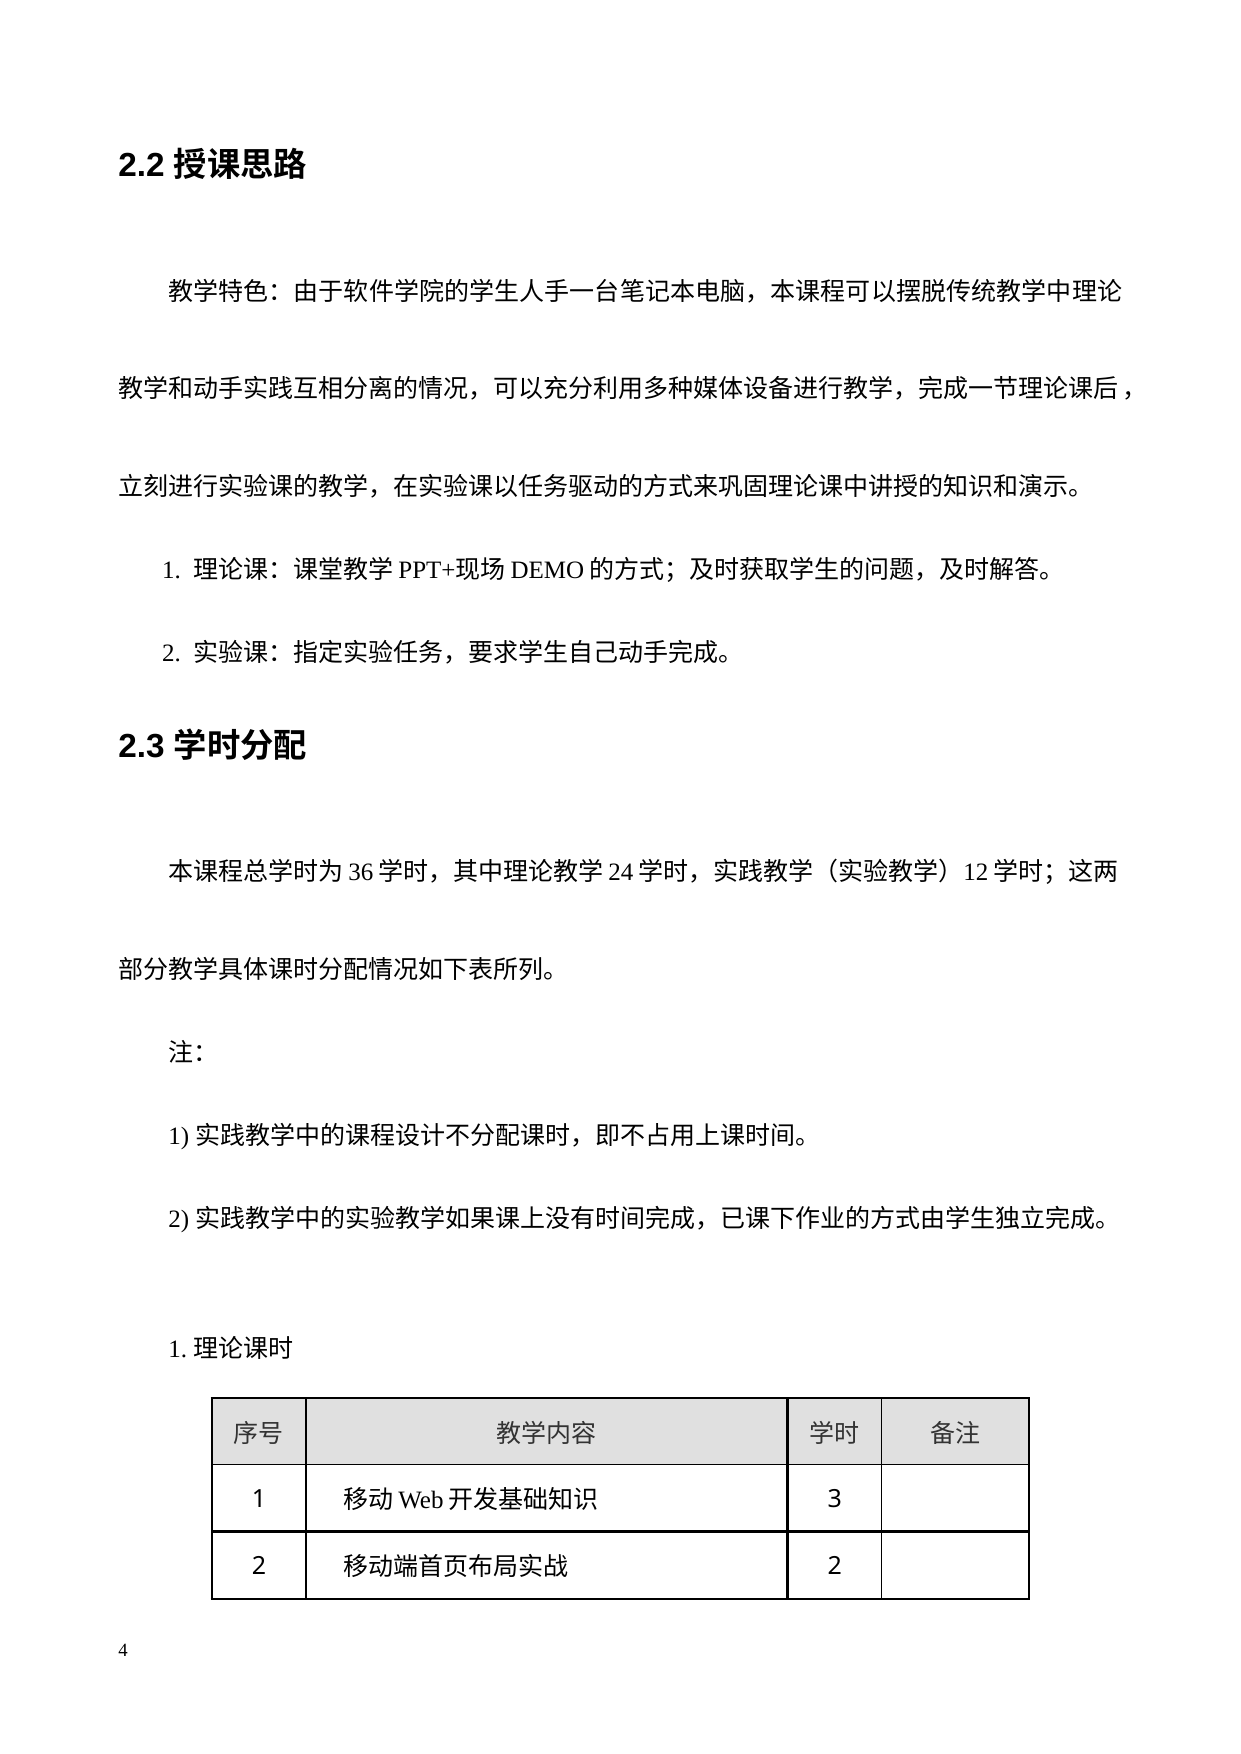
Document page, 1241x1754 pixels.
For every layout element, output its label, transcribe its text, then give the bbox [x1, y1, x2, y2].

subtitle 2.3 学时分配 [118, 710, 1122, 775]
subtitle 2.2 授课思路 [118, 129, 1122, 194]
table_cell [882, 1533, 1028, 1597]
text 2. 实验课：指定实验任务，要求学生自己动手完成。 [118, 618, 1122, 683]
text 2) 实践教学中的实验教学如果课上没有时间完成，已课下作业的方式由学生独立完成。 [118, 1184, 1122, 1249]
table_cell 2 [789, 1533, 881, 1597]
table_header 序号 [213, 1399, 305, 1464]
text 1) 实践教学中的课程设计不分配课时，即不占用上课时间。 [118, 1101, 1122, 1166]
text 1. 理论课时 [118, 1314, 1122, 1379]
table_header 备注 [882, 1399, 1028, 1464]
table_cell 移动端首页布局实战 [307, 1533, 786, 1597]
table_cell [882, 1465, 1028, 1530]
table_cell 3 [789, 1465, 881, 1530]
text 注： [118, 1018, 1122, 1083]
table_header 学时 [789, 1399, 881, 1464]
table_cell 2 [213, 1533, 305, 1597]
text 1. 理论课：课堂教学PPT+现场DEMO的方式；及时获取学生的问题，及时解答。 [118, 535, 1122, 600]
table_header 教学内容 [307, 1399, 786, 1464]
table_cell 1 [213, 1465, 305, 1530]
table_cell 移动Web开发基础知识 [307, 1465, 786, 1530]
text 教学特色：由于软件学院的学生人手一台笔记本电脑，本课程可以摆脱传统教学中理论教学和动手实践互相分离的情况，可以充分利用多种媒体设备进行教学，完成一节理论课后，立刻进行实验课的教学，在实验课以任务驱动的方式来巩固理论课中讲授的知识和演示。 [118, 257, 1122, 517]
text 本课程总学时为36学时，其中理论教学24学时，实践教学（实验教学）12学时；这两部分教学具体课时分配情况如下表所列。 [118, 837, 1122, 1000]
